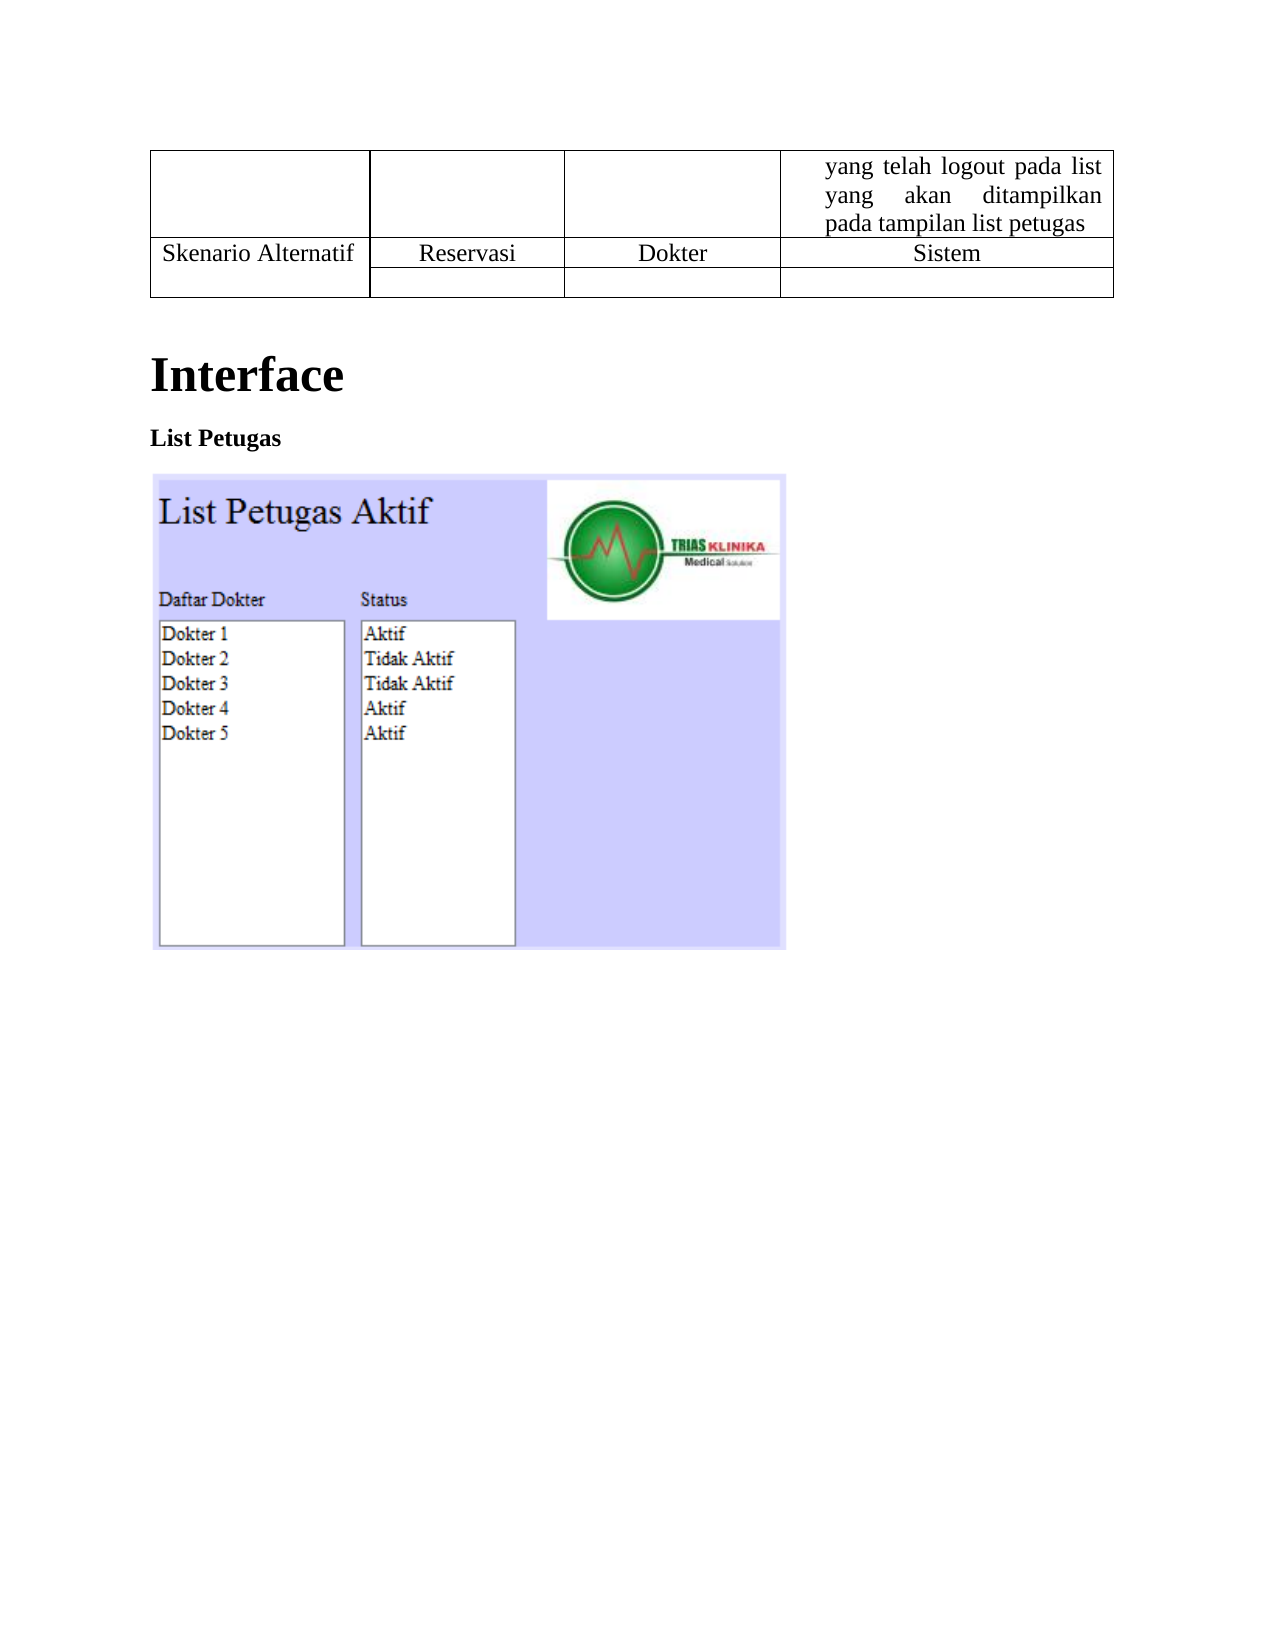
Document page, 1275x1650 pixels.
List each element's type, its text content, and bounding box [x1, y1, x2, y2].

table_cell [371, 151, 564, 237]
text Interface [150, 345, 1125, 402]
text List Petugas [150, 423, 1125, 452]
table_cell [371, 268, 564, 297]
picture [150, 471, 788, 950]
table_cell [565, 268, 780, 297]
table_cell Reservasi [371, 238, 564, 267]
table_cell Skenario Alternatif [151, 238, 369, 297]
table_cell Sistem [781, 238, 1113, 267]
table_cell Dokter [565, 238, 780, 267]
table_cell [781, 151, 1113, 237]
table_cell [781, 268, 1113, 297]
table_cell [565, 151, 780, 237]
